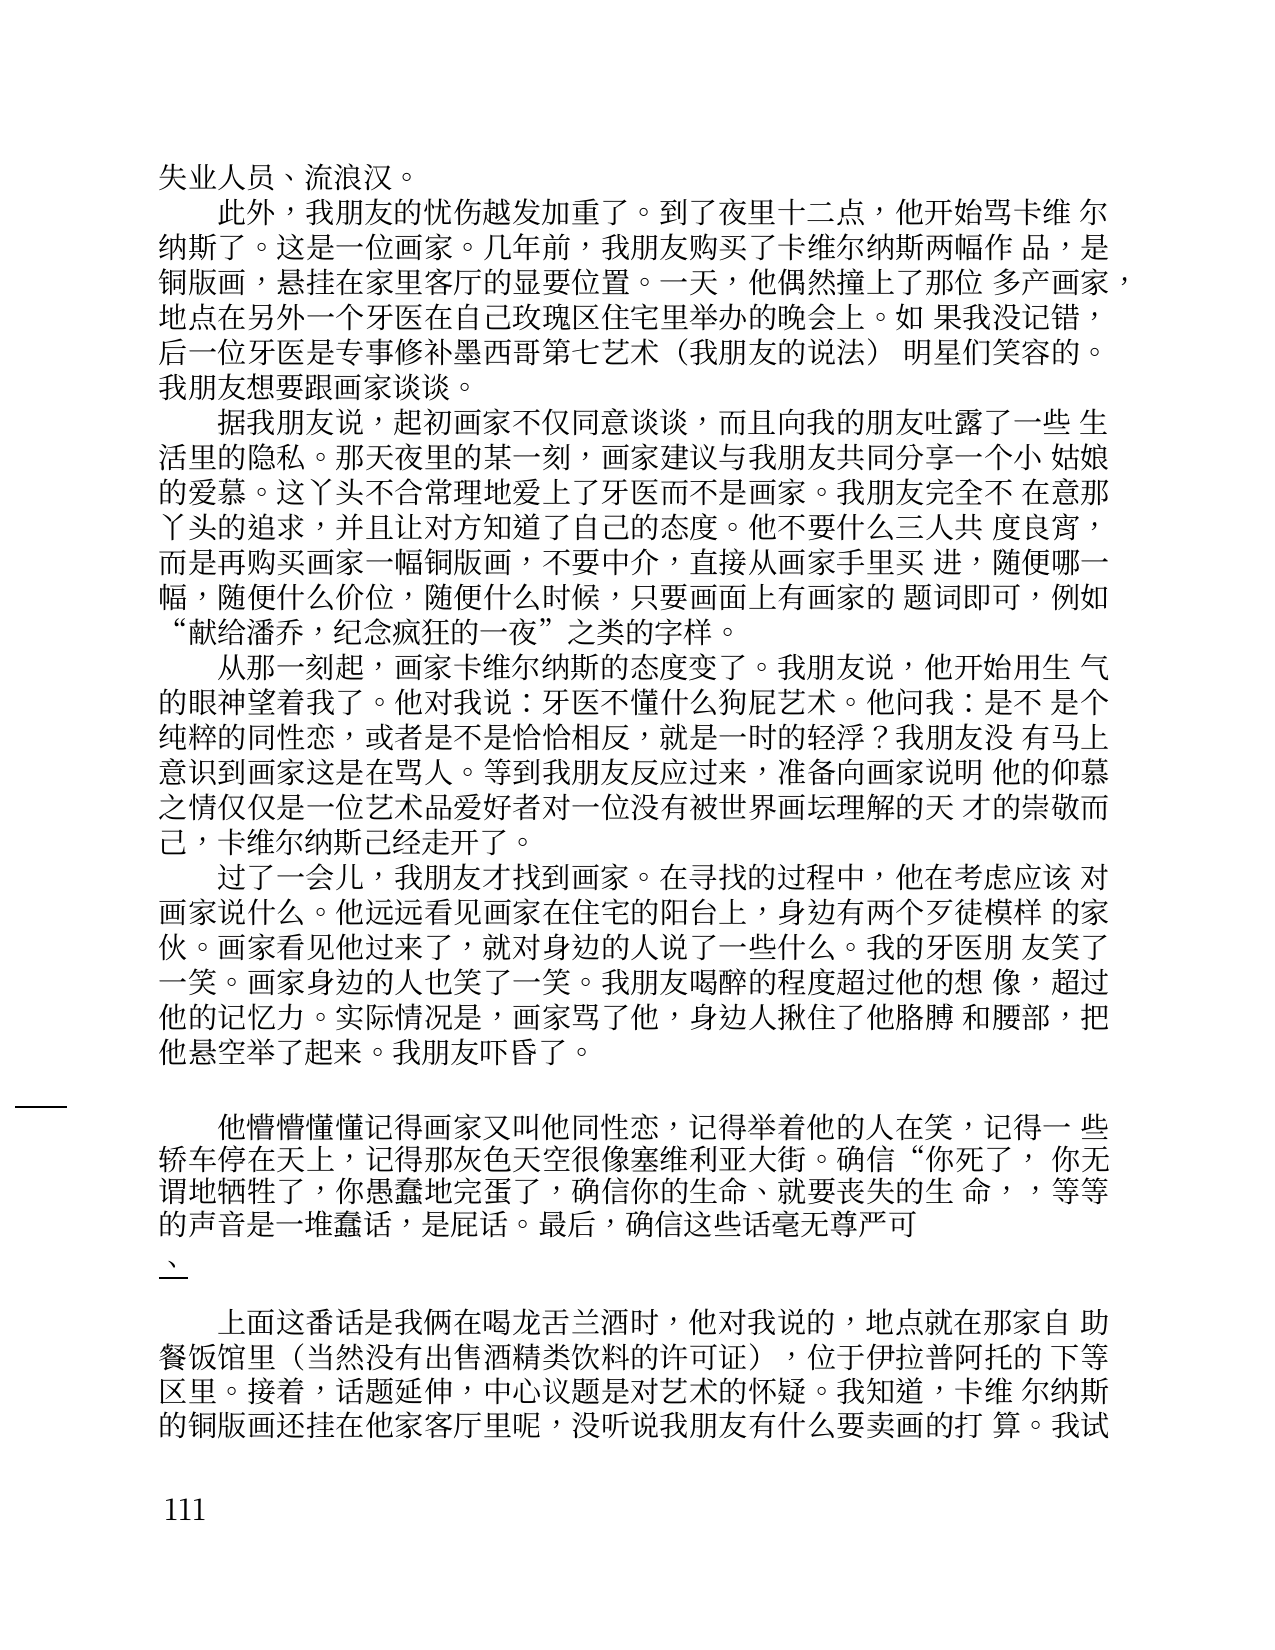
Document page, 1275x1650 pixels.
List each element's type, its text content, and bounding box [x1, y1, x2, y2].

text 他懵懵懂懂记得画家又叫他同性恋，记得举着他的人在笑，记得一 些轿车停在天上，记得那灰色天空很像塞维利亚大街。确信“你死了， 你无谓地牺牲了，你愚蠢地完蛋了，确信你的生命、就要丧失的生 命，，等等的声音是一堆蠢话，是屁话。最后，确信这些话毫无尊严可 [159, 1112, 1110, 1241]
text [159, 161, 1110, 195]
text 从那一刻起，画家卡维尔纳斯的态度变了。我朋友说，他开始用生 气的眼神望着我了。他对我说：牙医不懂什么狗屁艺术。他问我：是不 是个纯粹的同性恋，或者是不是恰恰相反，就是一时的轻浮？我朋友没 有马上意识到画家这是在骂人。等到我朋友反应过来，准备向画家说明 他的仰慕之情仅仅是一位艺术品爱好者对一位没有被世界画坛理解的天 才的崇敬而己，卡维尔纳斯己经走开了。 [159, 650, 1110, 860]
text 据我朋友说，起初画家不仅同意谈谈，而且向我的朋友吐露了一些 生活里的隐私。那天夜里的某一刻，画家建议与我朋友共同分享一个小 姑娘的爱慕。这丫头不合常理地爱上了牙医而不是画家。我朋友完全不 在意那丫头的追求，并且让对方知道了自己的态度。他不要什么三人共 度良宵，而是再购买画家一幅铜版画，不要中介，直接从画家手里买 进，随便哪一幅，随便什么价位，随便什么时候，只要画面上有画家的 题词即可，例如“献给潘乔，纪念疯狂的一夜”之类的字样。 [159, 405, 1110, 650]
text 、 [159, 1241, 1110, 1283]
text 过了一会儿，我朋友才找到画家。在寻找的过程中，他在考虑应该 对画家说什么。他远远看见画家在住宅的阳台上，身边有两个歹徒模样 的家伙。画家看见他过来了，就对身边的人说了一些什么。我的牙医朋 友笑了一笑。画家身边的人也笑了一笑。我朋友喝醉的程度超过他的想 像，超过他的记忆力。实际情况是，画家骂了他，身边人揪住了他胳膊 和腰部，把他悬空举了起来。我朋友吓昏了。 [159, 860, 1110, 1070]
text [159, 1306, 1110, 1444]
text 此外，我朋友的忧伤越发加重了。到了夜里十二点，他开始骂卡维 尔纳斯了。这是一位画家。几年前，我朋友购买了卡维尔纳斯两幅作 品，是铜版画，悬挂在家里客厅的显要位置。一天，他偶然撞上了那位 多产画家，地点在另外一个牙医在自己玫瑰区住宅里举办的晚会上。如 果我没记错，后一位牙医是专事修补墨西哥第七艺术（我朋友的说法） 明星们笑容的。我朋友想要跟画家谈谈。 [159, 195, 1110, 405]
